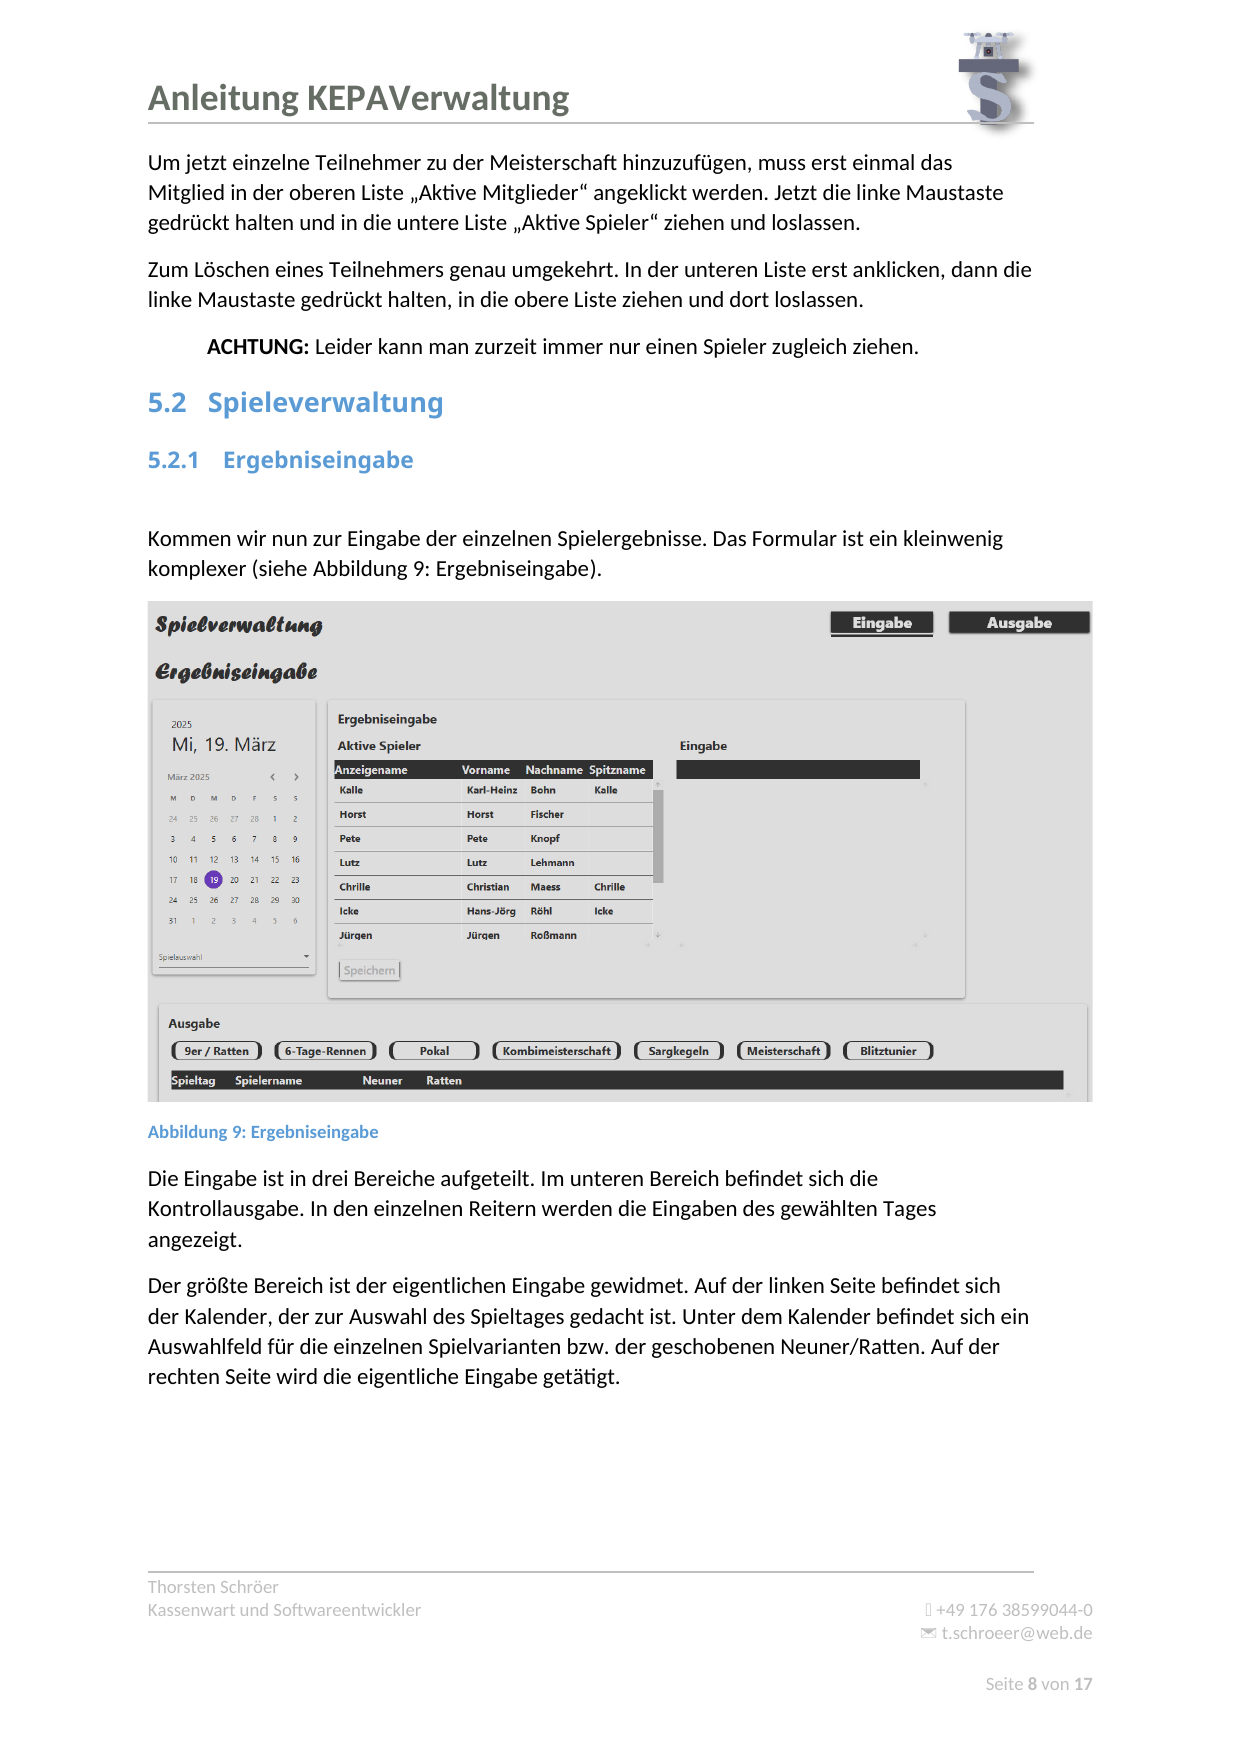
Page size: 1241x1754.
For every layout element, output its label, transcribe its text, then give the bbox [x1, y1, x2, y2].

text Zum Löschen eines Teilnehmers genau umgekehrt. In der unteren Liste erst anklicken, dann die linke Maustaste gedrückt halten, in die obere Liste ziehen und dort loslassen. [148, 255, 1034, 313]
subtitle Spieleverwaltung [148, 383, 1034, 420]
picture [147, 601, 1093, 1102]
subtitle Ergebniseingabe [148, 444, 1034, 475]
text Der größte Bereich ist der eigentlichen Eingabe gewidmet. Auf der linken Seite befindet sich der Kalender, der zur Auswahl des Spieltages gedacht ist. Unter dem Kalender befindet sich ein Auswahlfeld für die einzelnen Spielvarianten bzw. der geschobenen Neuner/Ratten. Auf der rechten Seite wird die eigentliche Eingabe getätigt. [148, 1272, 1034, 1390]
text Um jetzt einzelne Teilnehmer zu der Meisterschaft hinzuzufügen, muss erst einmal das Mitglied in der oberen Liste „Aktive Mitglieder“ angeklickt werden. Jetzt die linke Maustaste gedrückt halten und in die untere Liste „Aktive Spieler“ ziehen und loslassen. [148, 148, 1034, 236]
picture [947, 22, 1040, 141]
text Kommen wir nun zur Eingabe der einzelnen Spielergebnisse. Das Formular ist ein kleinwenig komplexer (siehe Abbildung 9: Ergebniseingabe). [148, 524, 1034, 583]
text ACHTUNG: Leider kann man zurzeit immer nur einen Spieler zugleich ziehen. [207, 332, 1034, 360]
text Die Eingabe ist in drei Bereiche aufgeteilt. Im unteren Bereich befindet sich die Kontrollausgabe. In den einzelnen Reitern werden die Eingaben des gewählten Tages angezeigt. [148, 1164, 1034, 1253]
